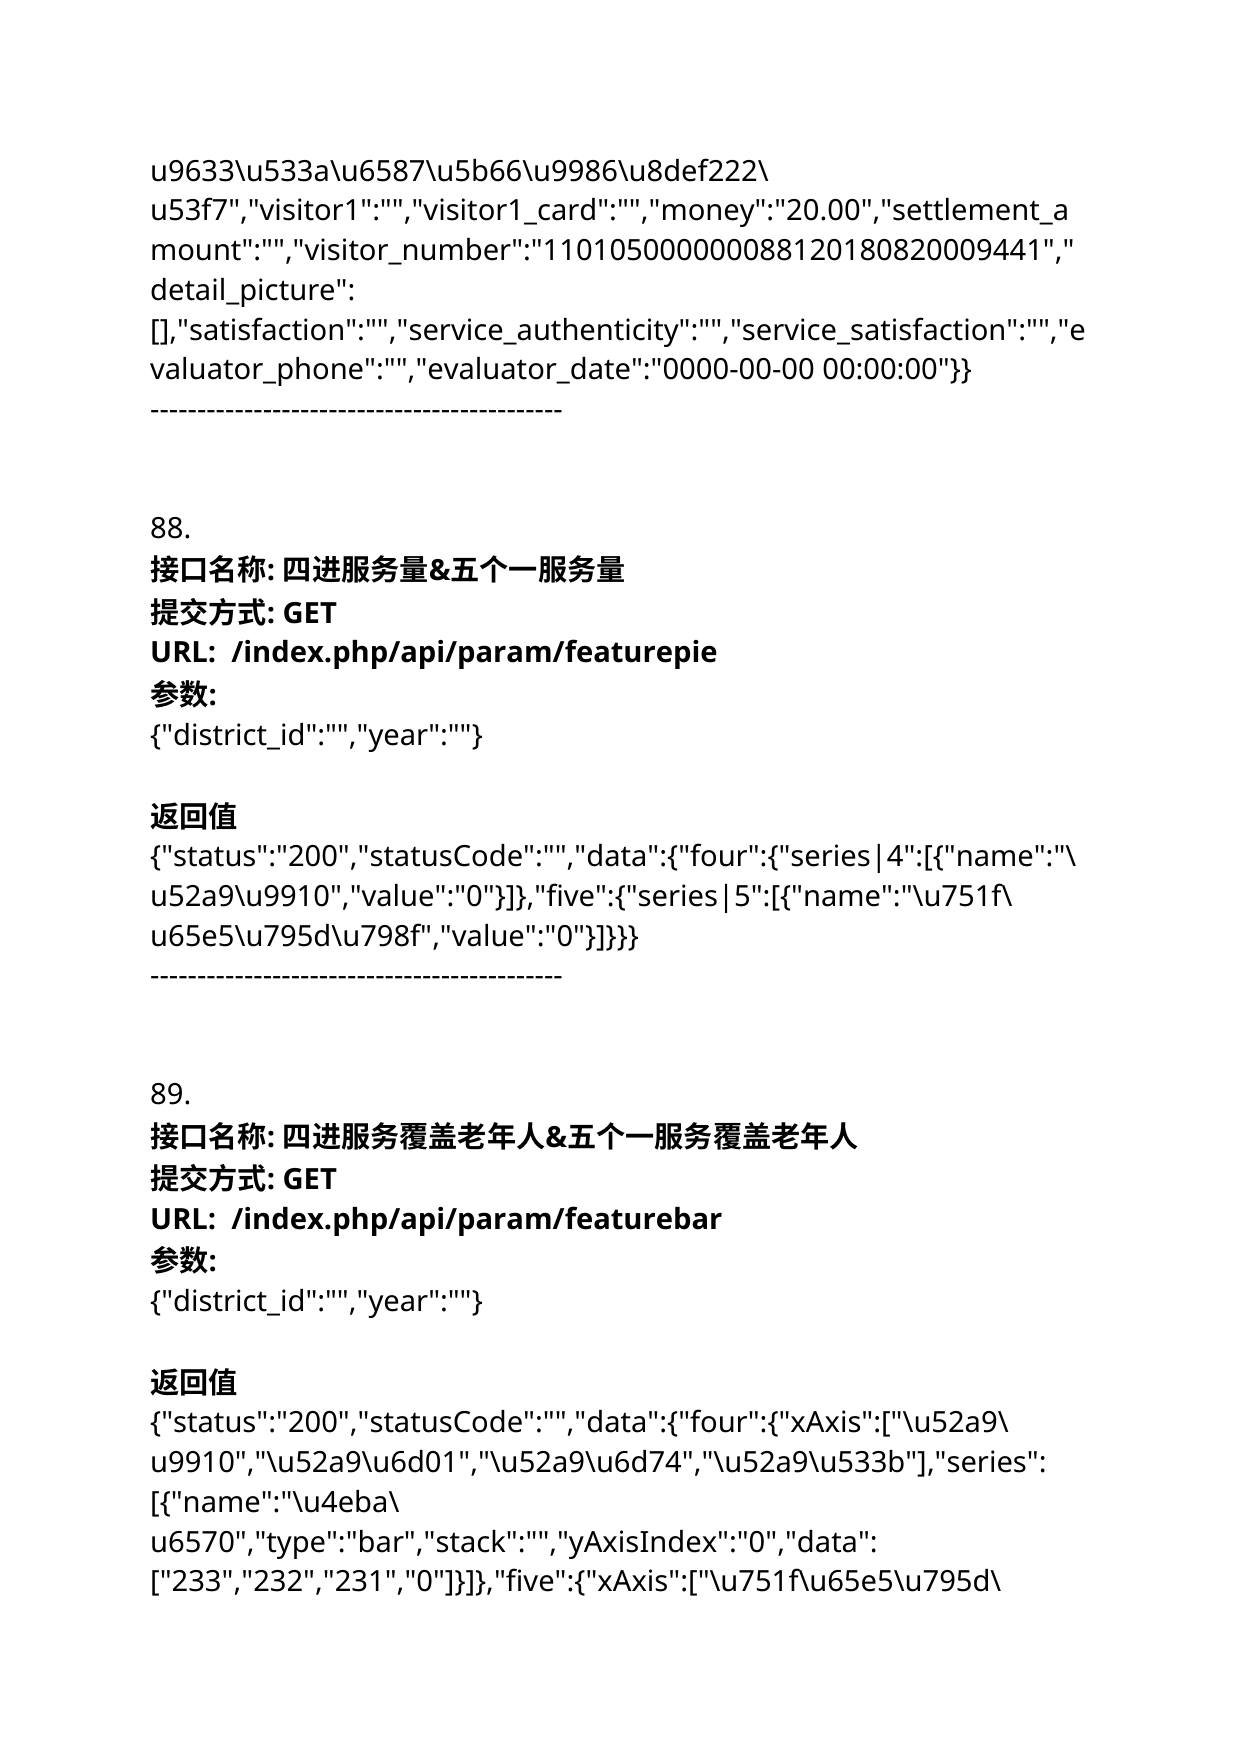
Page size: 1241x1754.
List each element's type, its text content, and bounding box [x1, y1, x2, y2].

text URL: /index.php/api/param/featurebar [150, 1198, 1090, 1238]
text 参数: [150, 671, 1090, 714]
text 返回值 [150, 1359, 1090, 1402]
text URL: /index.php/api/param/featurepie [150, 632, 1090, 671]
text {"district_id":"","year":""} [150, 714, 1090, 753]
text 返回值 [150, 793, 1090, 835]
text 88. [150, 507, 1090, 547]
text 接口名称: 四进服务量&五个一服务量 [150, 547, 1090, 589]
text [150, 150, 1090, 388]
text 参数: [150, 1238, 1090, 1280]
text 提交方式: GET [150, 589, 1090, 632]
text 89. [150, 1073, 1090, 1113]
text {"status":"200","statusCode":"","data":{"four":{"series|4":[{"name":"\u52a9\u9910","value":"0"}]},"five":{"series|5":[{"name":"\u751f\u65e5\u795d\u798f","value":"0"}]}}} [150, 835, 1090, 954]
text 提交方式: GET [150, 1156, 1090, 1198]
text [150, 1402, 1090, 1600]
text {"district_id":"","year":""} [150, 1280, 1090, 1320]
text -------------------------------------------- [150, 954, 1090, 994]
text 接口名称: 四进服务覆盖老年人&五个一服务覆盖老年人 [150, 1113, 1090, 1156]
text -------------------------------------------- [150, 388, 1090, 428]
